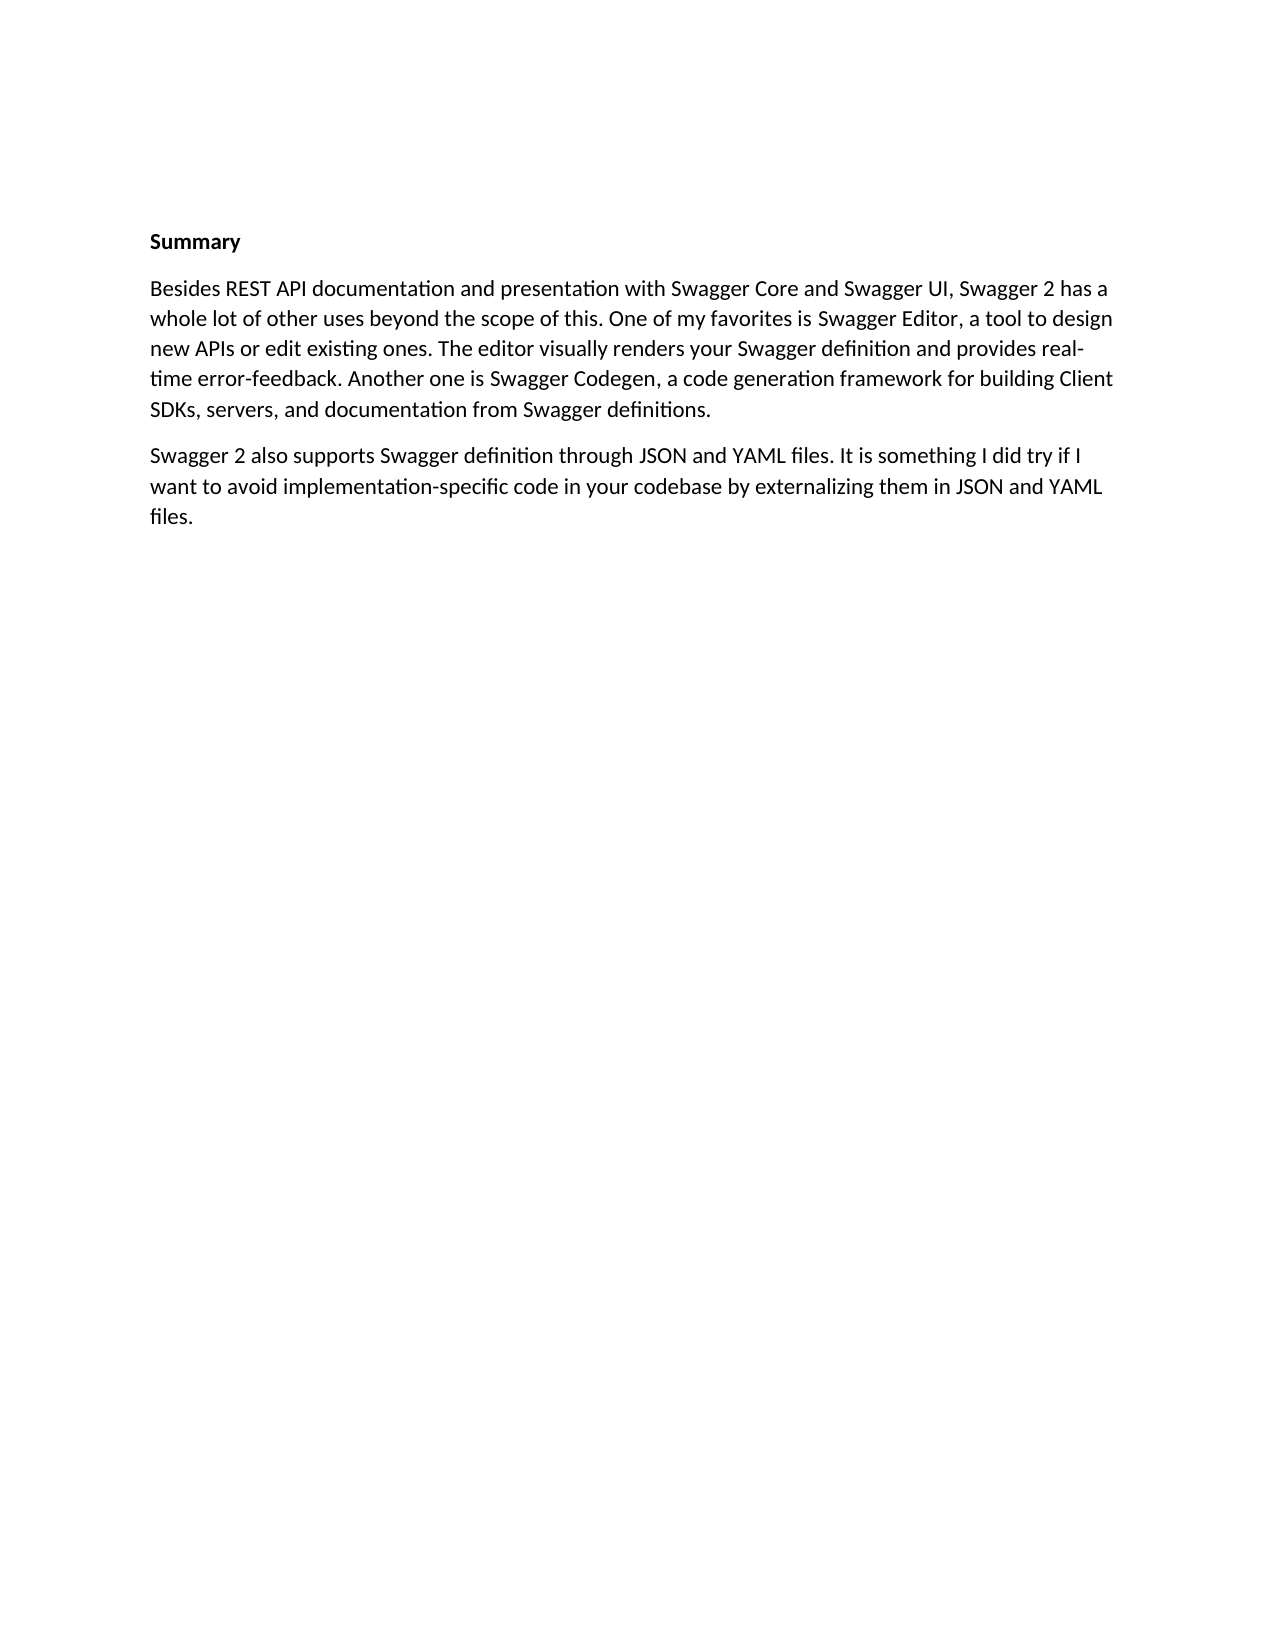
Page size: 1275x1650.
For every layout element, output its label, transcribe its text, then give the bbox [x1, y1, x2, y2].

text Swagger 2 also supports Swagger definition through JSON and YAML files. It is something I did try if I want to avoid implementation-specific code in your codebase by externalizing them in JSON and YAML files. [150, 442, 1125, 530]
text Besides REST API documentation and presentation with Swagger Core and Swagger UI, Swagger 2 has a whole lot of other uses beyond the scope of this. One of my favorites is Swagger Editor, a tool to design new APIs or edit existing ones. The editor visually renders your Swagger definition and provides real-time error-feedback. Another one is Swagger Codegen, a code generation framework for building Client SDKs, servers, and documentation from Swagger definitions. [150, 274, 1125, 423]
text Summary [150, 227, 1125, 255]
